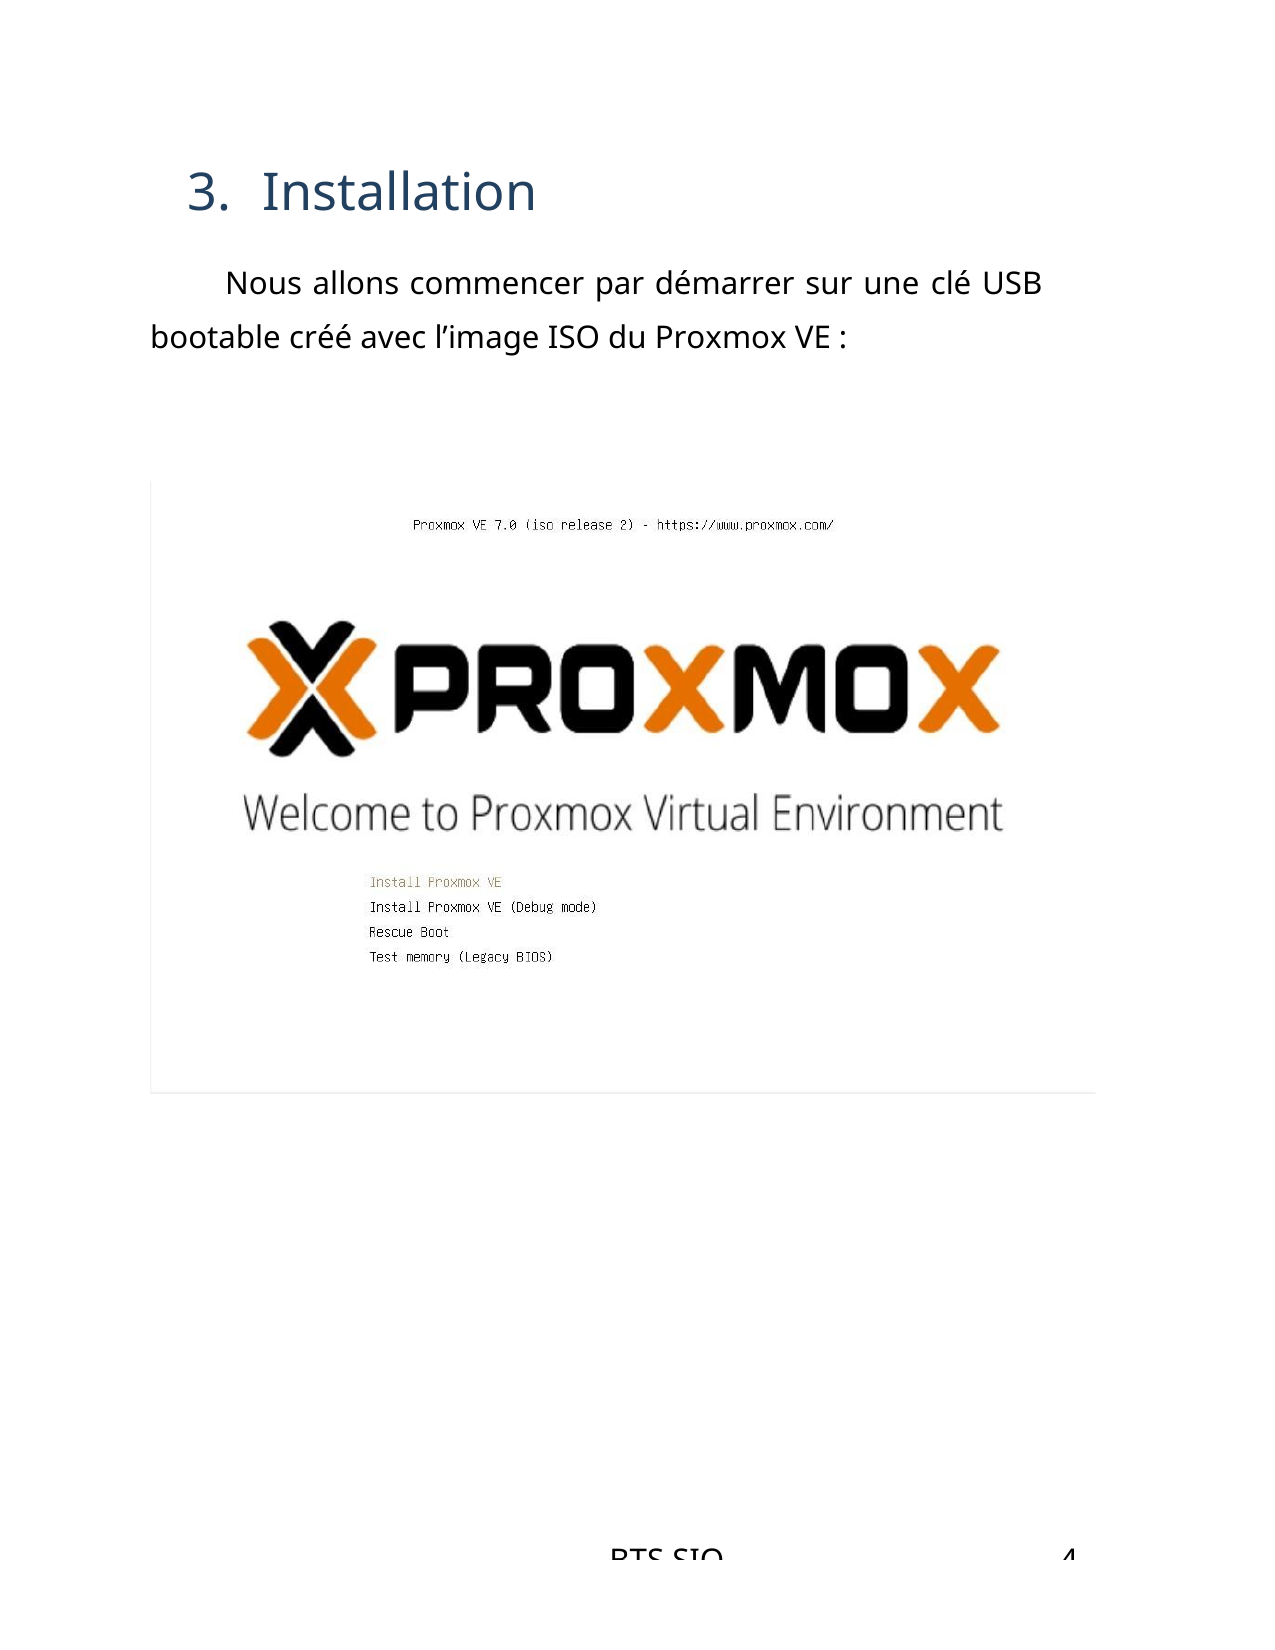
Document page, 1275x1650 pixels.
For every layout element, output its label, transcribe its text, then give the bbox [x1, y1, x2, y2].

picture [150, 481, 1096, 1094]
subtitle Installation [187, 154, 1144, 225]
text Nous allons commencer par démarrer sur une clé USB bootable créé avec l’image ISO du Proxmox VE : [150, 261, 1144, 358]
